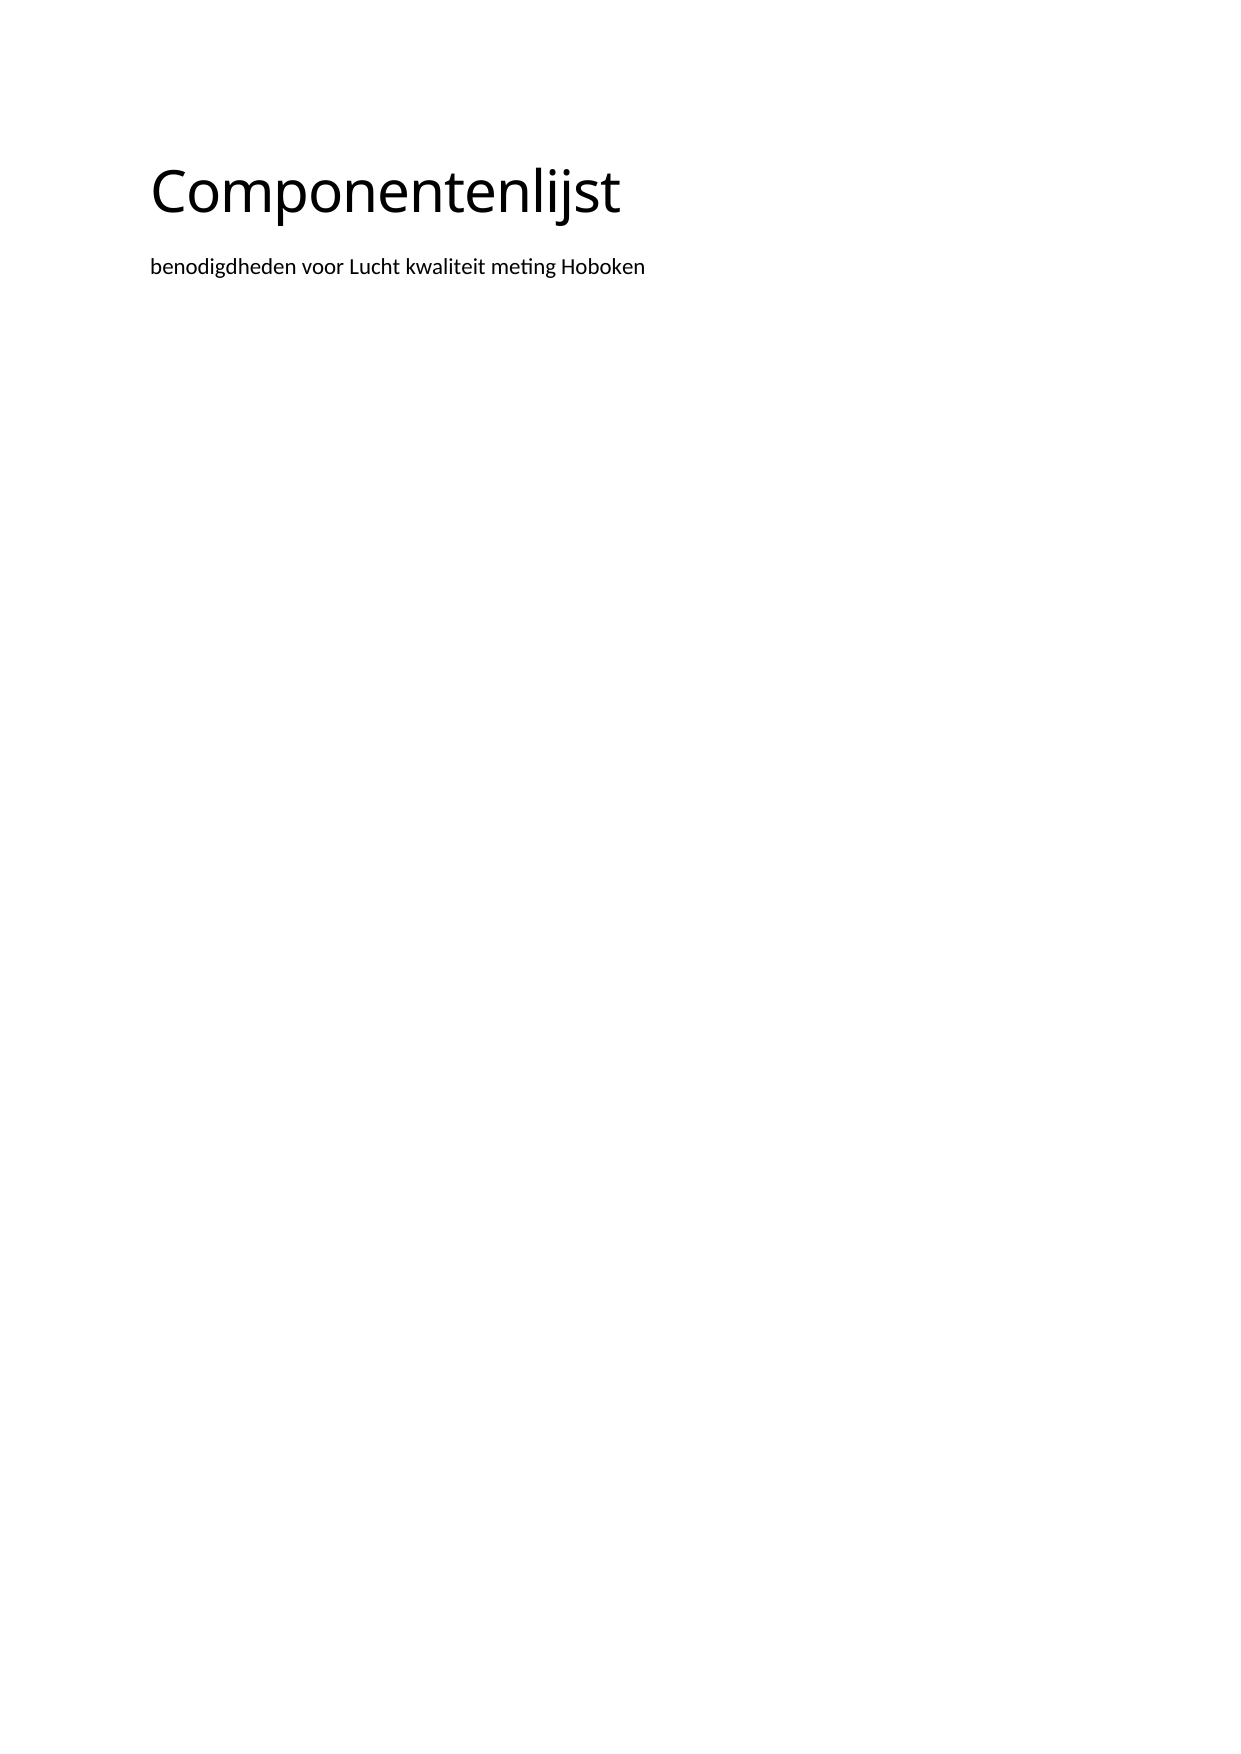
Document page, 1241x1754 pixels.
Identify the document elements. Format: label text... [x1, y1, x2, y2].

text Componentenlijst [150, 150, 1090, 229]
text benodigdheden voor Lucht kwaliteit meting Hoboken [150, 252, 1090, 281]
